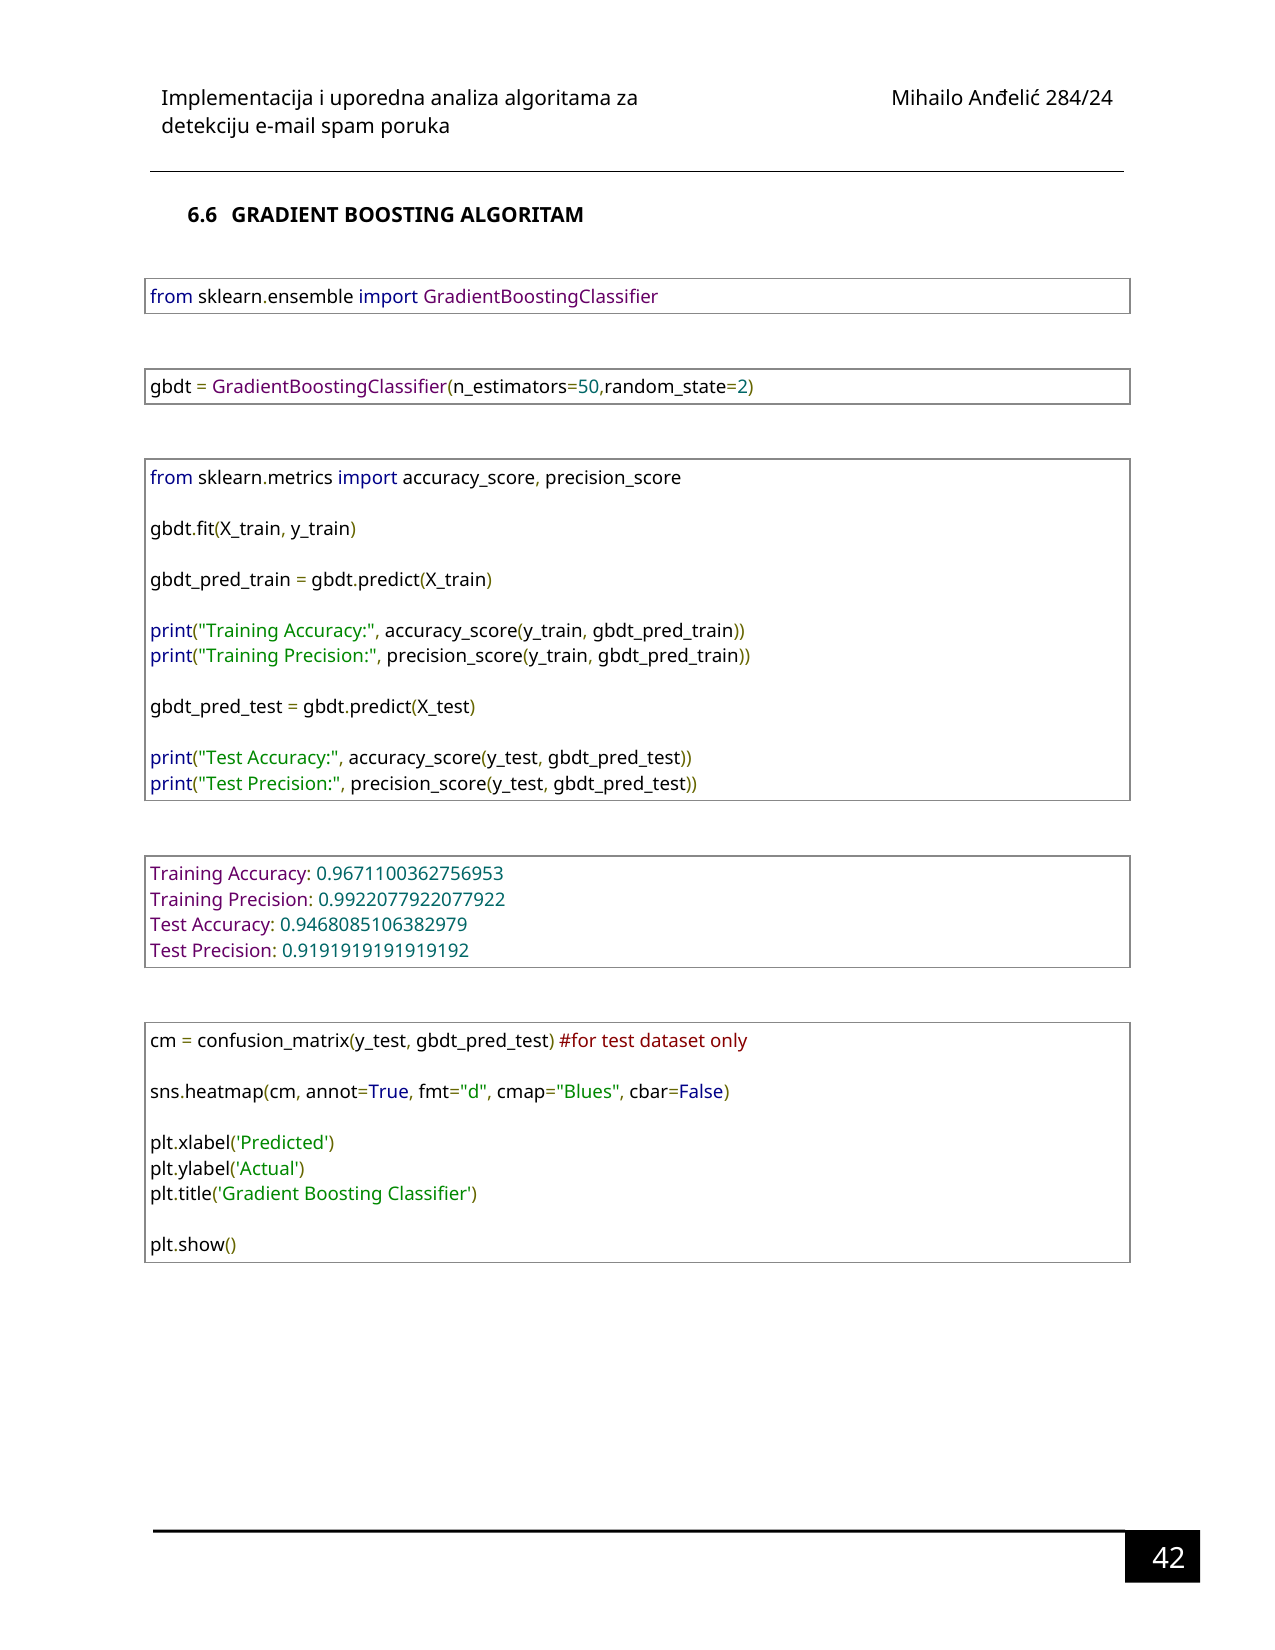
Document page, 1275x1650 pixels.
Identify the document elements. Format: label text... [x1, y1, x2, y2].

text plt.ylabel('Actual') [150, 1155, 1125, 1181]
text from sklearn.metrics import accuracy_score, precision_score [146, 460, 1129, 489]
text gbdt_pred_train = gbdt.predict(X_train) [150, 566, 1125, 592]
text Training Precision: 0.9922077922077922 [150, 886, 1125, 912]
text Test Accuracy: 0.9468085106382979 [150, 912, 1125, 931]
text gbdt_pred_test = gbdt.predict(X_test) [150, 694, 1125, 719]
text gbdt = GradientBoostingClassifier(n_estimators=50,random_state=2) [146, 370, 1129, 403]
text from sklearn.ensemble import GradientBoostingClassifier [146, 279, 1129, 313]
text print("Training Precision:", precision_score(y_train, gbdt_pred_train)) [150, 643, 1125, 668]
text Test Precision: 0.9191919191919192 [146, 931, 1129, 967]
text sns.heatmap(cm, annot=True, fmt="d", cmap="Blues", cbar=False) [150, 1079, 1125, 1104]
text plt.show() [146, 1226, 1129, 1262]
text plt.title('Gradient Boosting Classifier') [150, 1181, 1125, 1206]
text gbdt.fit(X_train, y_train) [150, 515, 1125, 541]
text print("Test Accuracy:", accuracy_score(y_test, gbdt_pred_test)) [150, 745, 1125, 764]
text print("Training Accuracy:", accuracy_score(y_train, gbdt_pred_train)) [150, 617, 1125, 643]
text print("Test Precision:", precision_score(y_test, gbdt_pred_test)) [146, 764, 1129, 800]
subtitle GRADIENT BOOSTING ALGORITAM [187, 200, 1125, 228]
text cm = confusion_matrix(y_test, gbdt_pred_test) #for test dataset only [146, 1023, 1129, 1053]
text plt.xlabel('Predicted') [150, 1130, 1125, 1155]
text Training Accuracy: 0.9671100362756953 [146, 857, 1129, 886]
